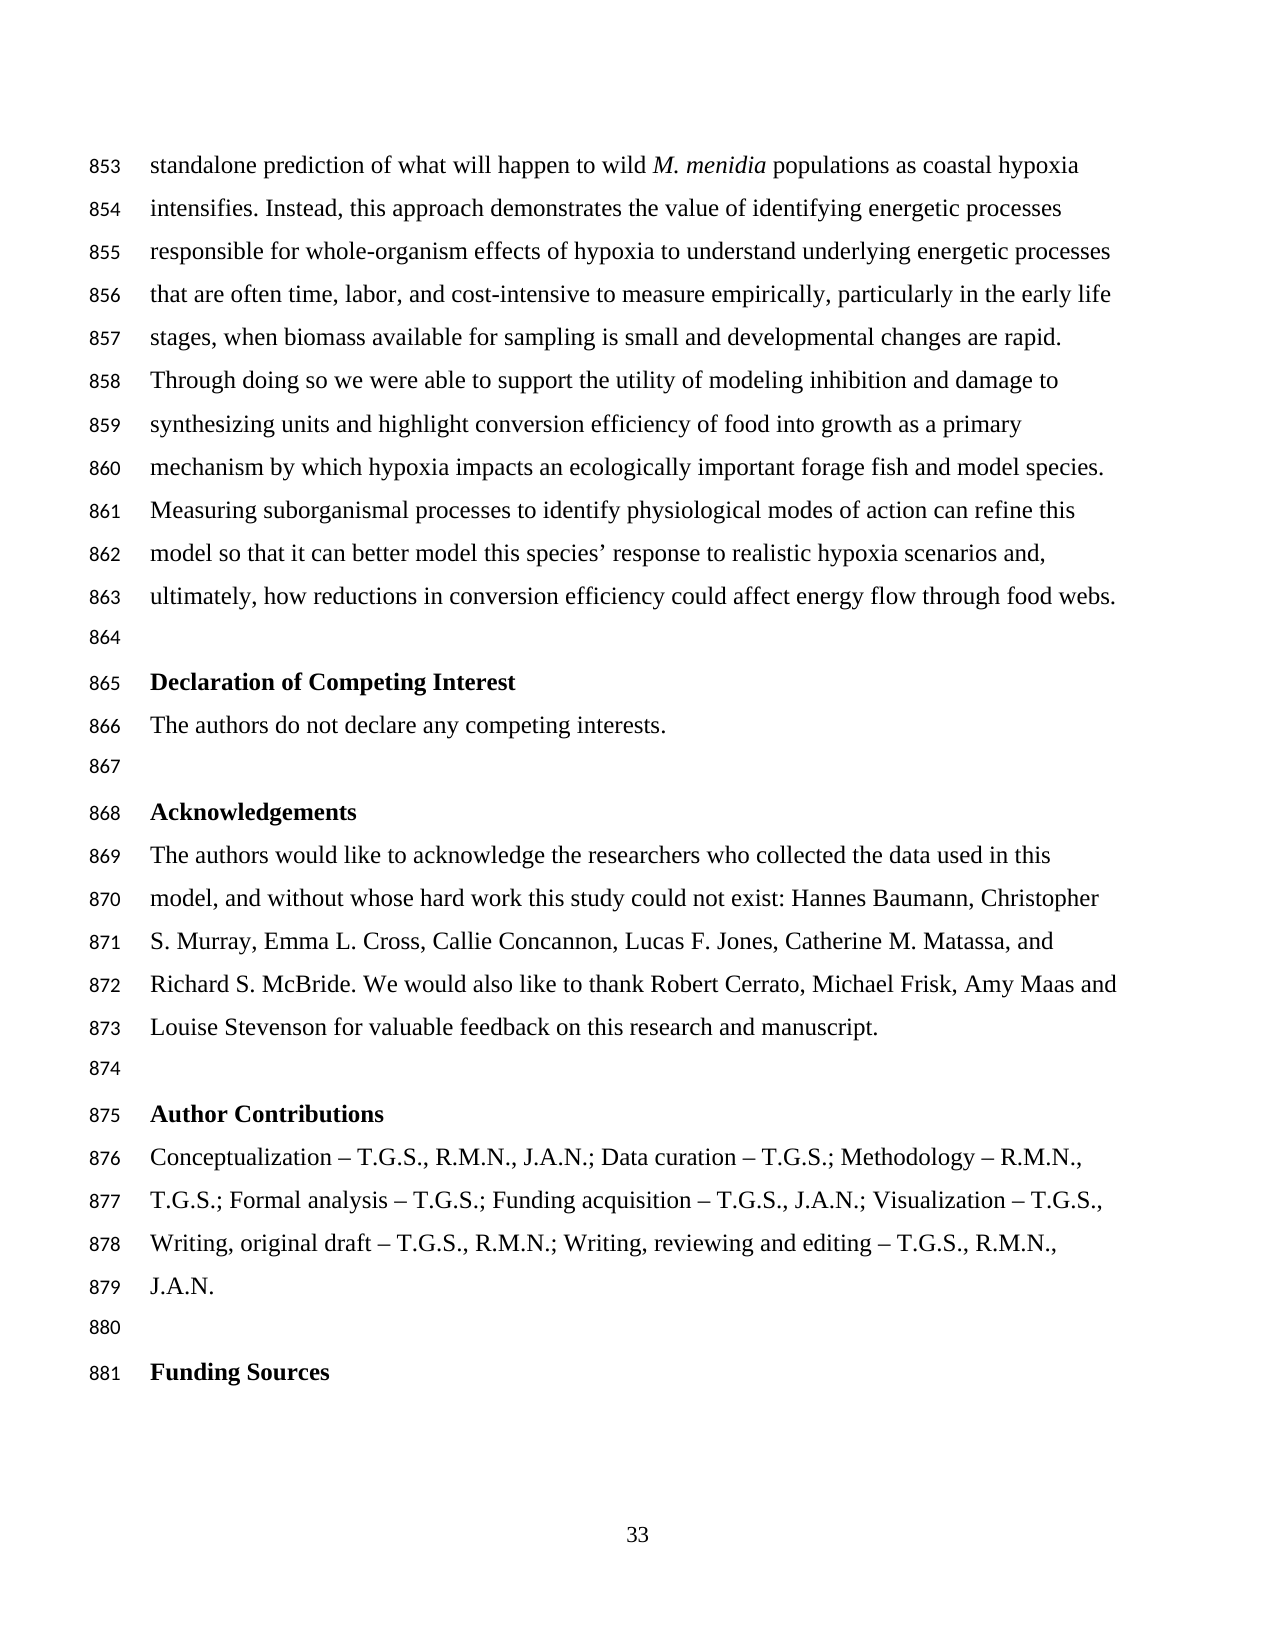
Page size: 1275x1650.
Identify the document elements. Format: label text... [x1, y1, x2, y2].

text Declaration of Competing Interest [150, 667, 1125, 696]
text Funding Sources [150, 1357, 1125, 1386]
text Author Contributions [150, 1099, 1125, 1127]
text The authors do not declare any competing interests. [150, 711, 1125, 739]
text The authors would like to acknowledge the researchers who collected the data used in this model, and without whose hard work this study could not exist: Hannes Baumann, Christopher S. Murray, Emma L. Cross, Callie Concannon, Lucas F. Jones, Catherine M. Matassa, and Richard S. McBride. We would also like to thank Robert Cerrato, Michael Frisk, Amy Maas and Louise Stevenson for valuable feedback on this research and manuscript. [150, 840, 1125, 1041]
text Conceptualization – T.G.S., R.M.N., J.A.N.; Data curation – T.G.S.; Methodology – R.M.N., T.G.S.; Formal analysis – T.G.S.; Funding acquisition – T.G.S., J.A.N.; Visualization – T.G.S., Writing, original draft – T.G.S., R.M.N.; Writing, reviewing and editing – T.G.S., R.M.N., J.A.N. [150, 1142, 1125, 1300]
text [150, 150, 1125, 610]
text Acknowledgements [150, 797, 1125, 826]
